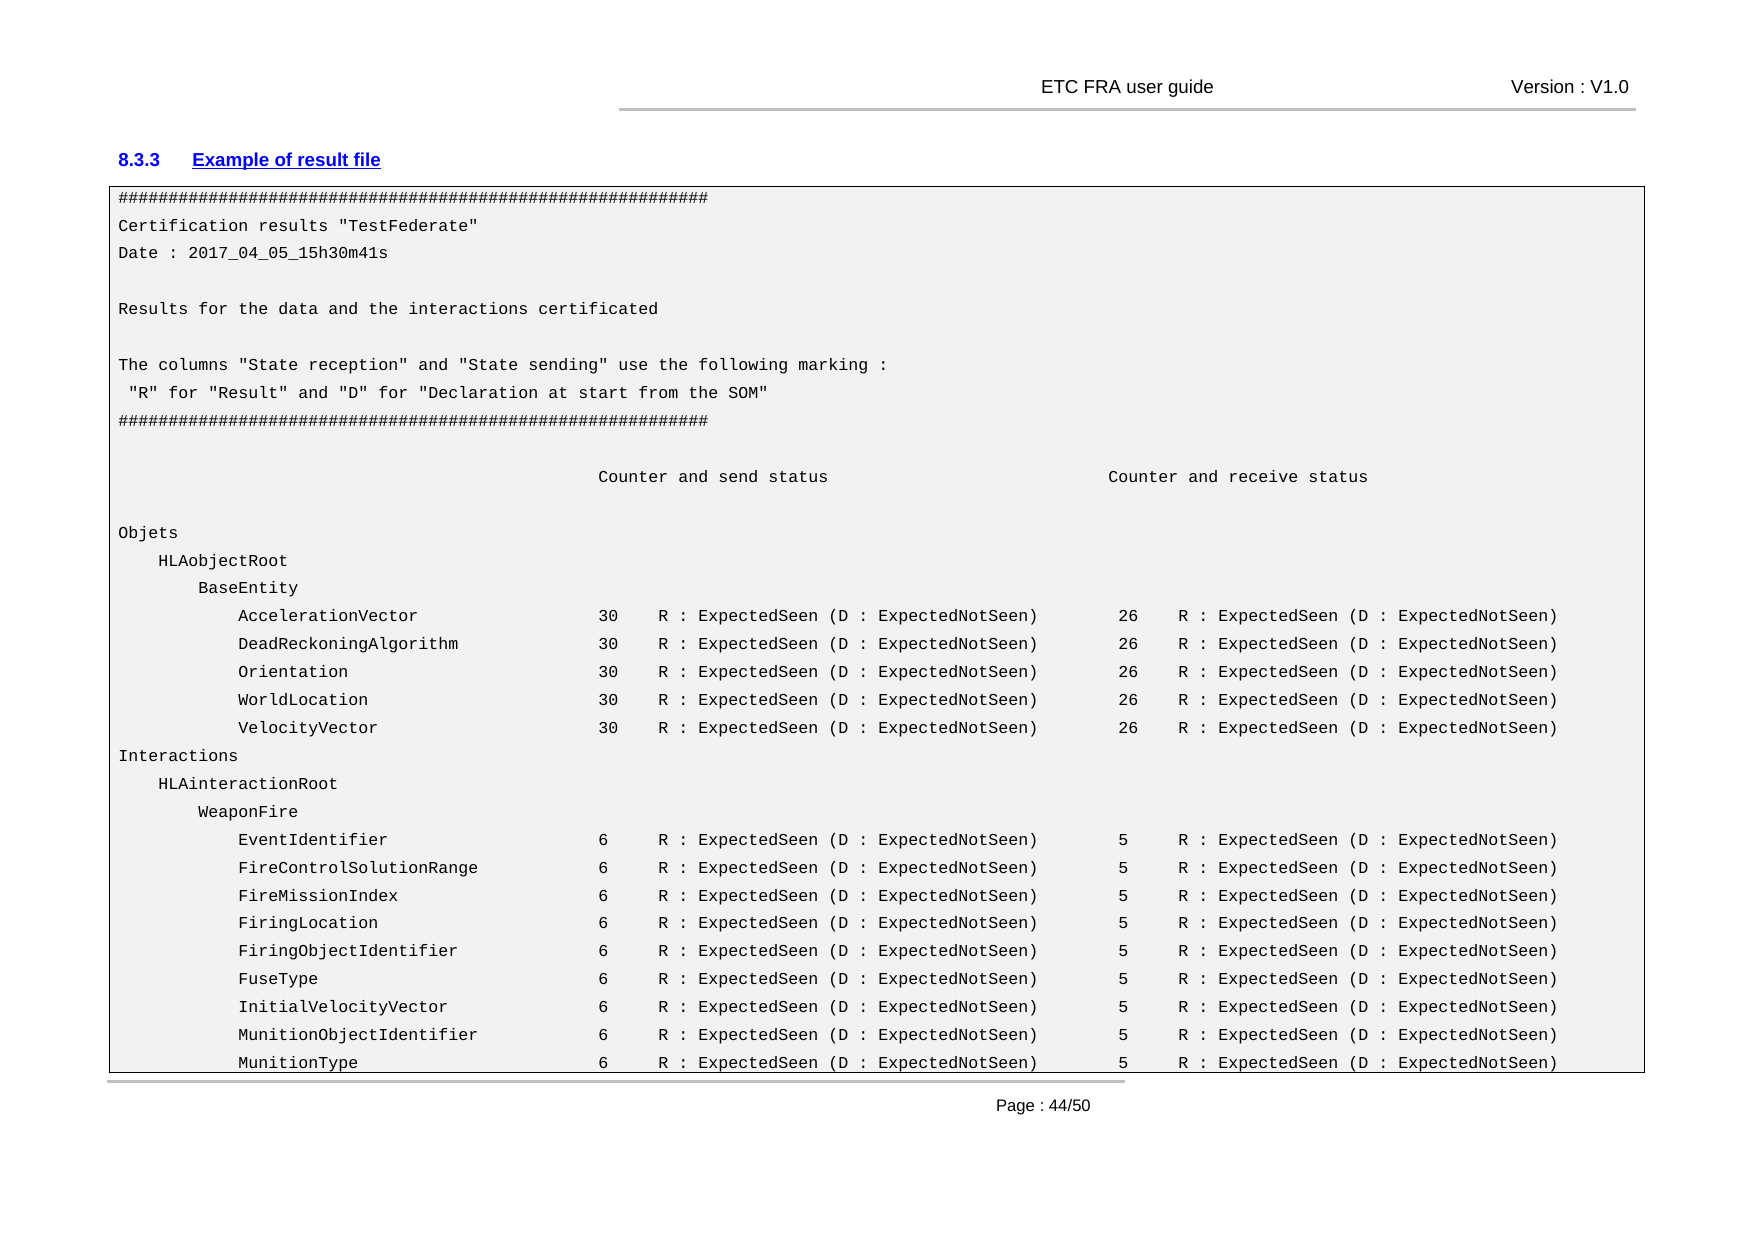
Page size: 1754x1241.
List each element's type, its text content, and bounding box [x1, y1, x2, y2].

text ########################################################### [110, 409, 1644, 431]
text Counter and send status Counter and receive status [110, 465, 1644, 487]
text FireControlSolutionRange 6 R : ExpectedSeen (D : ExpectedNotSeen) 5 R : ExpectedSeen (D : ExpectedNotSeen) [110, 856, 1644, 878]
text Certification results "TestFederate" [110, 214, 1644, 236]
text AccelerationVector 30 R : ExpectedSeen (D : ExpectedNotSeen) 26 R : ExpectedSeen (D : ExpectedNotSeen) [110, 605, 1644, 627]
text InitialVelocityVector 6 R : ExpectedSeen (D : ExpectedNotSeen) 5 R : ExpectedSeen (D : ExpectedNotSeen) [110, 996, 1644, 1018]
text WeaponFire [110, 800, 1644, 822]
text Orientation 30 R : ExpectedSeen (D : ExpectedNotSeen) 26 R : ExpectedSeen (D : ExpectedNotSeen) [110, 661, 1644, 683]
text DeadReckoningAlgorithm 30 R : ExpectedSeen (D : ExpectedNotSeen) 26 R : ExpectedSeen (D : ExpectedNotSeen) [110, 633, 1644, 655]
text The columns "State reception" and "State sending" use the following marking : [110, 353, 1644, 376]
text FireMissionIndex 6 R : ExpectedSeen (D : ExpectedNotSeen) 5 R : ExpectedSeen (D : ExpectedNotSeen) [110, 884, 1644, 906]
text BaseEntity [110, 577, 1644, 599]
text WorldLocation 30 R : ExpectedSeen (D : ExpectedNotSeen) 26 R : ExpectedSeen (D : ExpectedNotSeen) [110, 688, 1644, 711]
text Objets [110, 521, 1644, 543]
text HLAinteractionRoot [110, 772, 1644, 794]
text MunitionType 6 R : ExpectedSeen (D : ExpectedNotSeen) 5 R : ExpectedSeen (D : ExpectedNotSeen) [110, 1051, 1644, 1072]
text Results for the data and the interactions certificated [110, 298, 1644, 320]
text FuseType 6 R : ExpectedSeen (D : ExpectedNotSeen) 5 R : ExpectedSeen (D : ExpectedNotSeen) [110, 968, 1644, 990]
text HLAobjectRoot [110, 549, 1644, 571]
subtitle Example of result file [118, 149, 1636, 170]
text MunitionObjectIdentifier 6 R : ExpectedSeen (D : ExpectedNotSeen) 5 R : ExpectedSeen (D : ExpectedNotSeen) [110, 1023, 1644, 1046]
text FiringLocation 6 R : ExpectedSeen (D : ExpectedNotSeen) 5 R : ExpectedSeen (D : ExpectedNotSeen) [110, 912, 1644, 934]
text VelocityVector 30 R : ExpectedSeen (D : ExpectedNotSeen) 26 R : ExpectedSeen (D : ExpectedNotSeen) [110, 716, 1644, 738]
text ########################################################### [110, 187, 1644, 208]
text Interactions [110, 744, 1644, 766]
text FiringObjectIdentifier 6 R : ExpectedSeen (D : ExpectedNotSeen) 5 R : ExpectedSeen (D : ExpectedNotSeen) [110, 940, 1644, 962]
text EventIdentifier 6 R : ExpectedSeen (D : ExpectedNotSeen) 5 R : ExpectedSeen (D : ExpectedNotSeen) [110, 828, 1644, 850]
text "R" for "Result" and "D" for "Declaration at start from the SOM" [110, 381, 1644, 403]
text Date : 2017_04_05_15h30m41s [110, 242, 1644, 264]
